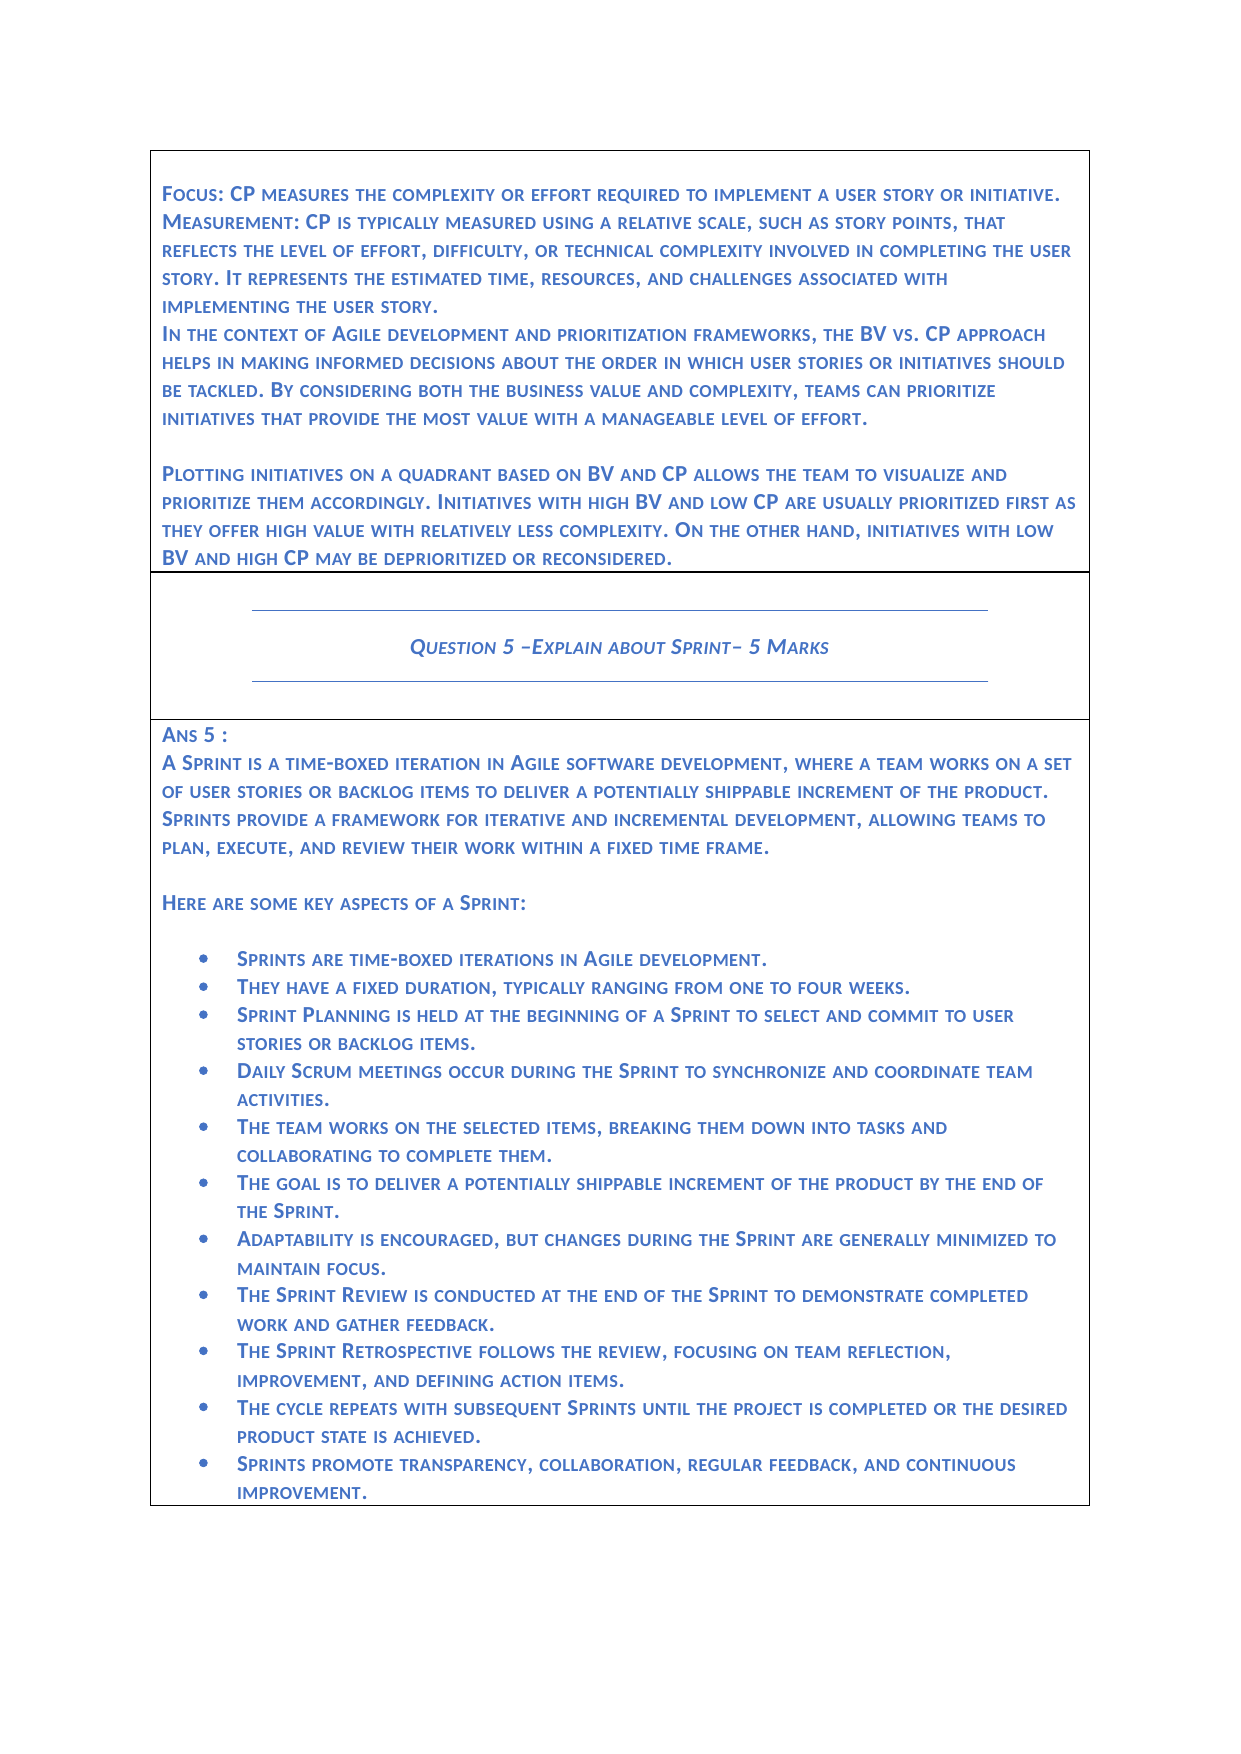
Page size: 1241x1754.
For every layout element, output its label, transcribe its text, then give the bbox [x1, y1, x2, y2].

table_cell Ans 5 : A Sprint is a time-boxed iteration in Agile software development, where a team works on a set of user stories or backlog items to deliver a potentially shippable increment of the product. Sprints provide a framework for iterative and incremental development, allowing teams to plan, execute, and review their work within a fixed time frame. Here are some key aspects of a Sprint: Sprints are time-boxed iterations in Agile development. They have a fixed duration, typically ranging from one to four weeks. Sprint Planning is held at the beginning of a Sprint to select and commit to user stories or backlog items. Daily Scrum meetings occur during the Sprint to synchronize and coordinate team activities. The team works on the selected items, breaking them down into tasks and collaborating to complete them. The goal is to deliver a potentially shippable increment of the product by the end of the Sprint. Adaptability is encouraged, but changes during the Sprint are generally minimized to maintain focus. The Sprint Review is conducted at the end of the Sprint to demonstrate completed work and gather feedback. The Sprint Retrospective follows the review, focusing on team reflection, improvement, and defining action items. The cycle repeats with subsequent Sprints until the project is completed or the desired product state is achieved. Sprints promote transparency, collaboration, regular feedback, and continuous improvement. [151, 720, 1089, 1505]
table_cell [151, 151, 1089, 571]
table_cell Question 5 –Explain about Sprint– 5 Marks [151, 573, 1089, 719]
